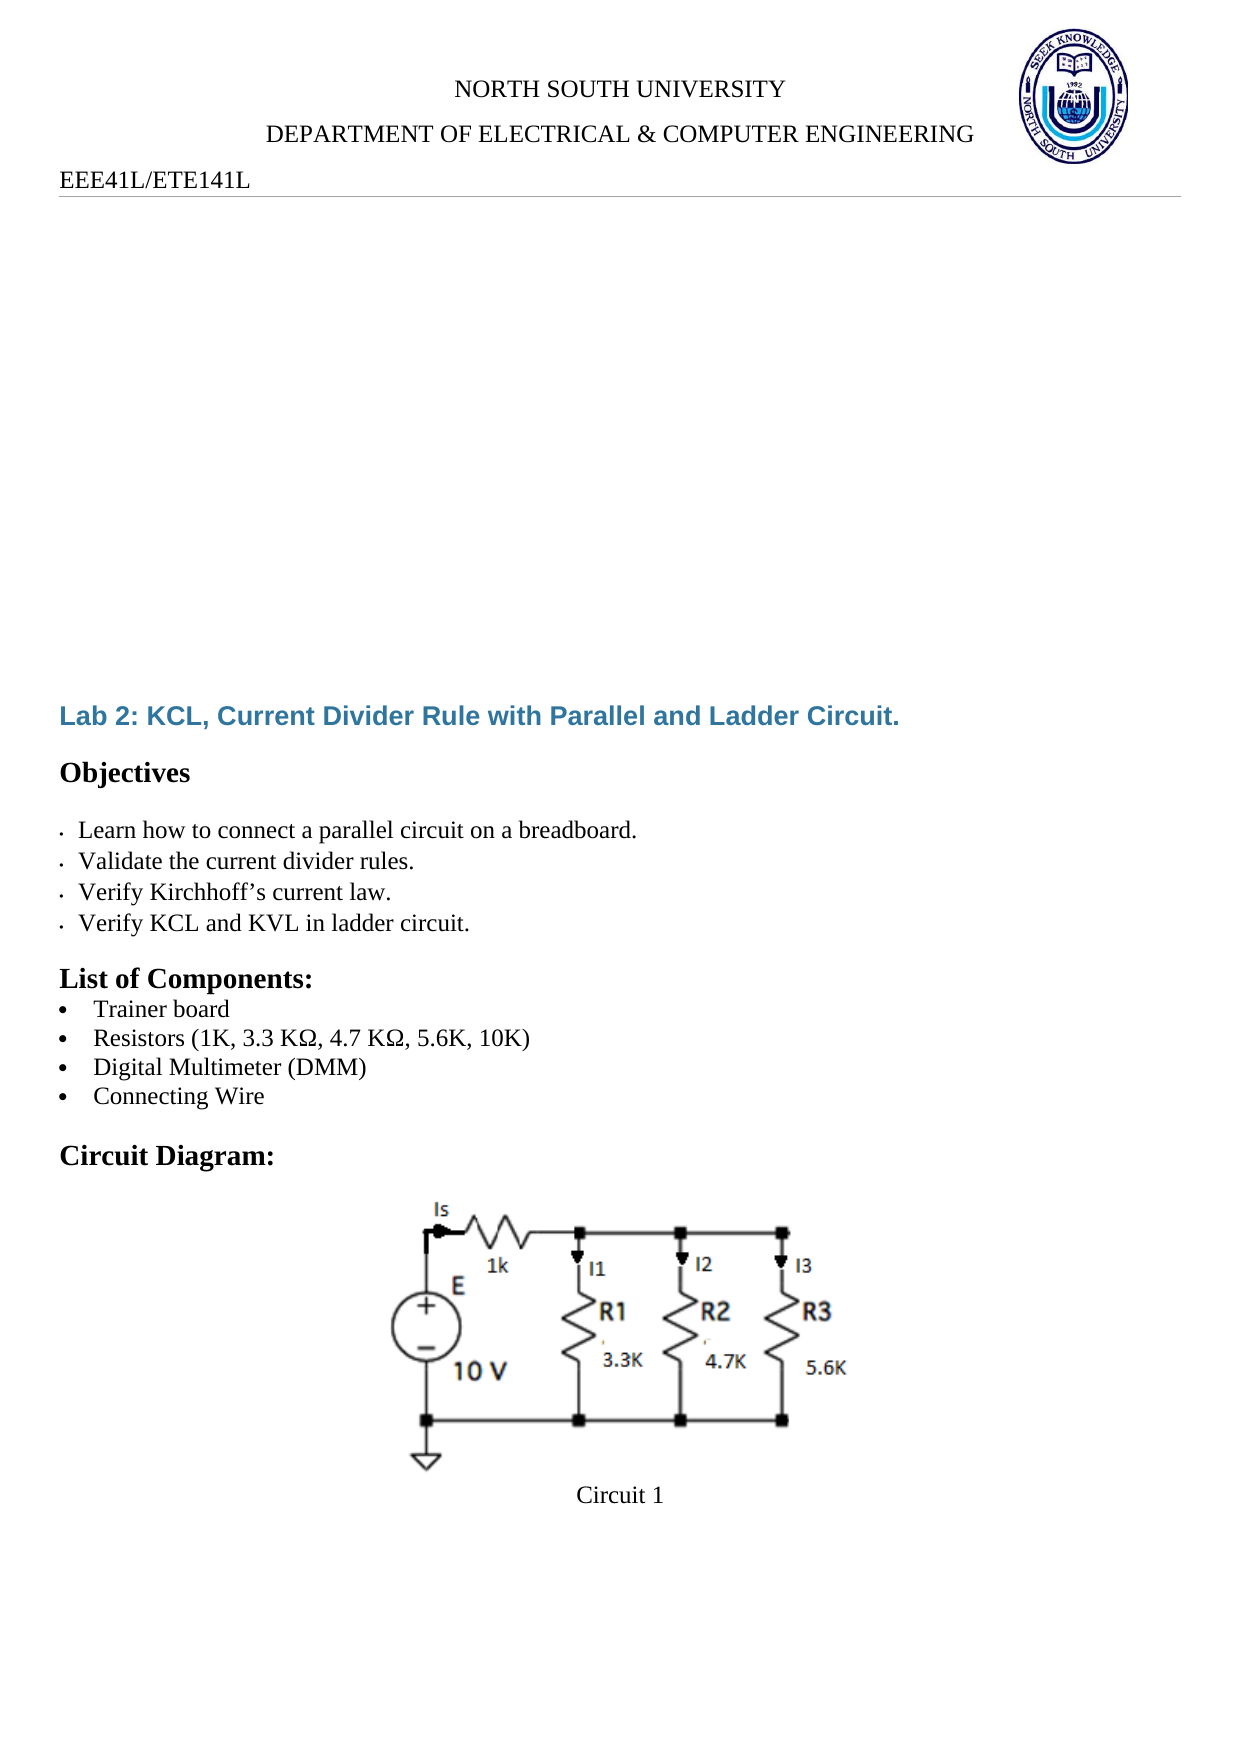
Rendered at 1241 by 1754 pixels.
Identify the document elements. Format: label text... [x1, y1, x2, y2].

text Objectives [59, 755, 1181, 789]
list Learn how to connect a parallel circuit on a breadboard. [59, 813, 1181, 844]
list Resistors (1K, 3.3 KΩ, 4.7 KΩ, 5.6K, 10K) [59, 1023, 1181, 1052]
text Circuit 1 [59, 1480, 1181, 1508]
text List of Components: [59, 961, 1181, 994]
text Circuit Diagram: [59, 1138, 1181, 1172]
list Digital Multimeter (DMM) [59, 1052, 1181, 1081]
picture [1018, 28, 1128, 164]
list Validate the current divider rules. [59, 844, 1181, 875]
list Trainer board [59, 994, 1181, 1023]
list Verify Kirchhoff’s current law. [59, 875, 1181, 906]
picture [382, 1171, 858, 1480]
list Verify KCL and KVL in ladder circuit. [59, 906, 1181, 937]
subtitle Lab 2: KCL, Current Divider Rule with Parallel and Ladder Circuit. [59, 700, 1181, 731]
list Connecting Wire [59, 1081, 1181, 1109]
